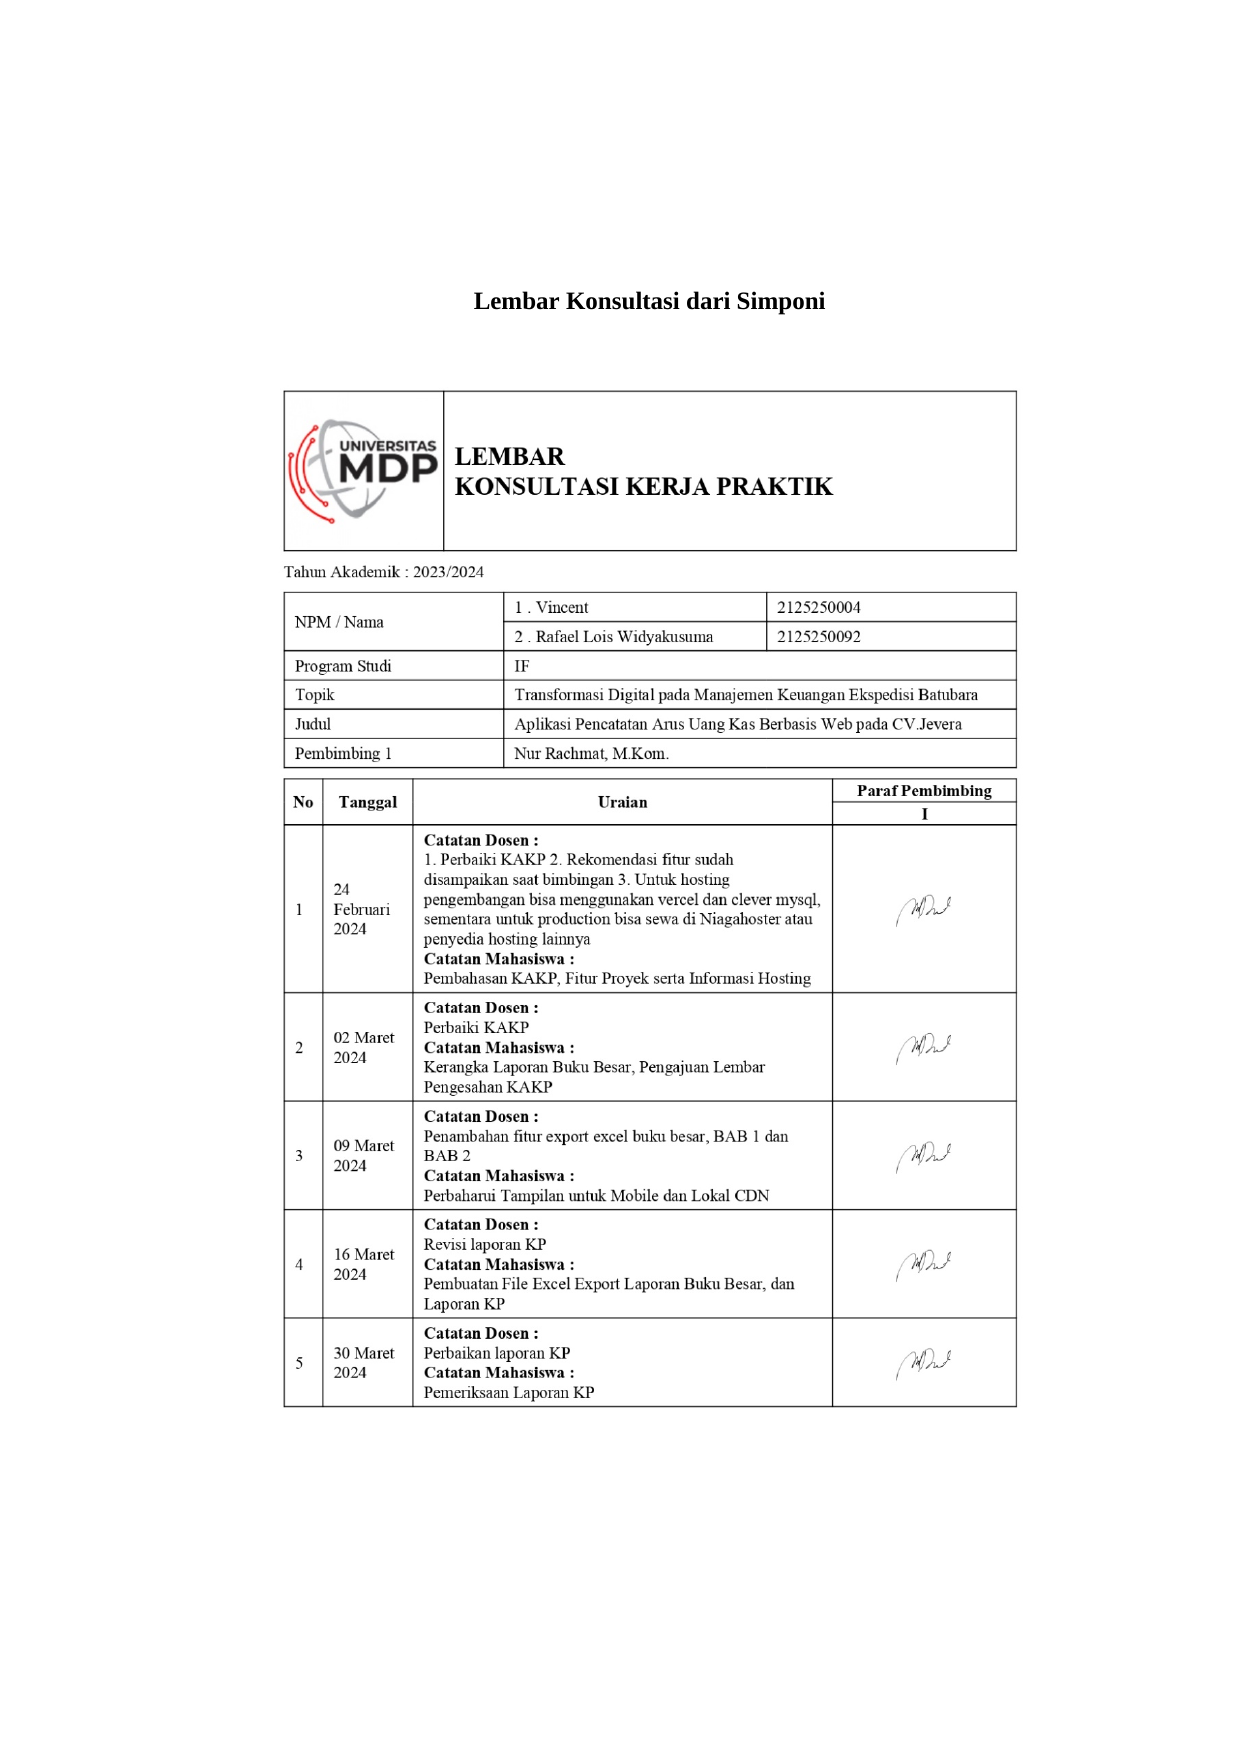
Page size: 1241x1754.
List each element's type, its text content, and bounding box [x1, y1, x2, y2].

subtitle Lembar Konsultasi dari Simponi [236, 286, 1063, 343]
picture [236, 343, 1063, 1513]
